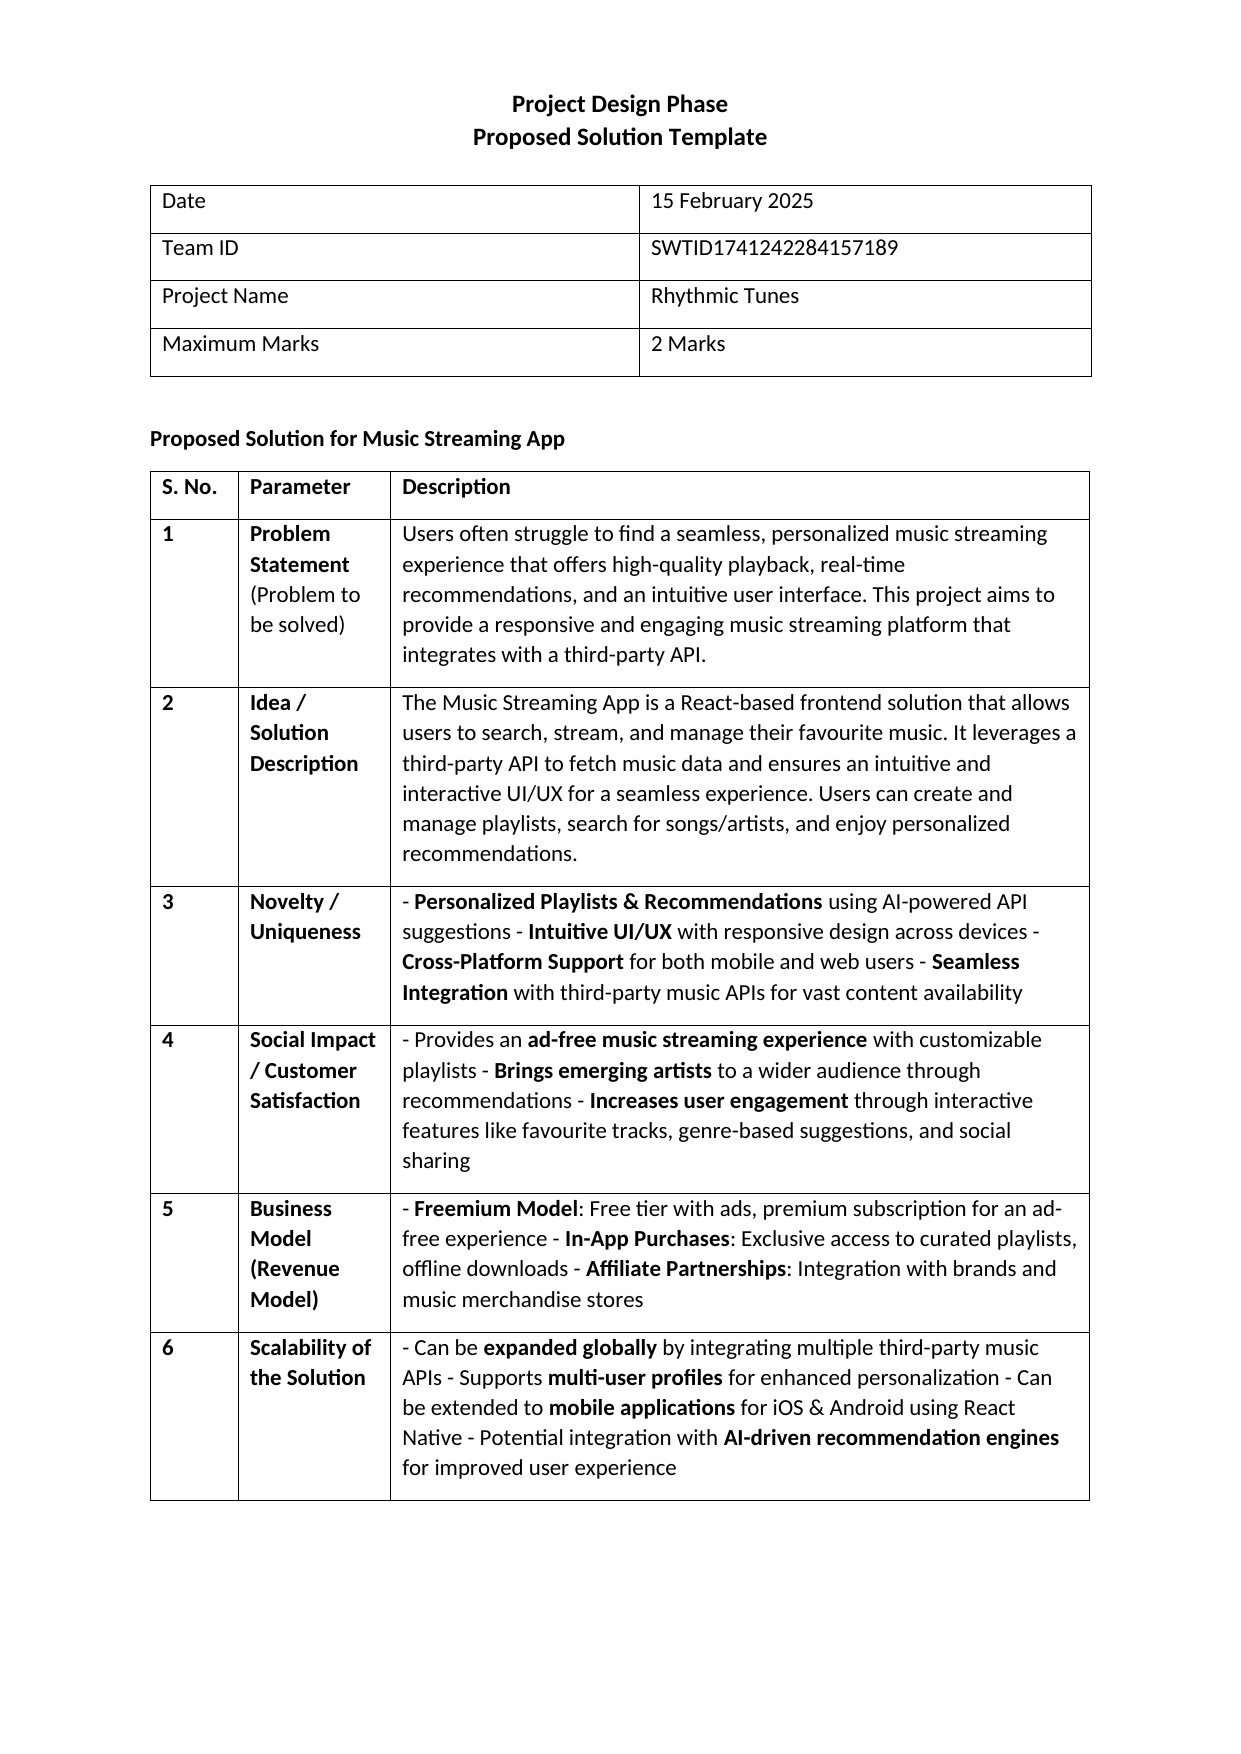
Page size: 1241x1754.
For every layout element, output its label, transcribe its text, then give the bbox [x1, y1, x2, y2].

table_header Date [151, 186, 639, 232]
table_cell Idea / Solution Description [239, 688, 390, 886]
table_header 15 February 2025 [640, 186, 1091, 232]
table_cell - Personalized Playlists & Recommendations using AI-powered API suggestions - Intuitive UI/UX with responsive design across devices - Cross-Platform Support for both mobile and web users - Seamless Integration with third-party music APIs for vast content availability [391, 887, 1089, 1024]
table_cell The Music Streaming App is a React-based frontend solution that allows users to search, stream, and manage their favourite music. It leverages a third-party API to fetch music data and ensures an intuitive and interactive UI/UX for a seamless experience. Users can create and manage playlists, search for songs/artists, and enjoy personalized recommendations. [391, 688, 1089, 886]
table_cell Maximum Marks [151, 329, 639, 376]
table_cell Novelty / Uniqueness [239, 887, 390, 1024]
table_cell SWTID1741242284157189 [640, 234, 1091, 280]
table_cell Scalability of the Solution [239, 1333, 390, 1500]
table_cell Project Name [151, 281, 639, 328]
table_cell Team ID [151, 234, 639, 280]
table_cell - Freemium Model: Free tier with ads, premium subscription for an ad-free experience - In-App Purchases: Exclusive access to curated playlists, offline downloads - Affiliate Partnerships: Integration with brands and music merchandise stores [391, 1194, 1089, 1332]
table_cell Problem Statement (Problem to be solved) [239, 520, 390, 687]
table_cell - Can be expanded globally by integrating multiple third-party music APIs - Supports multi-user profiles for enhanced personalization - Can be extended to mobile applications for iOS & Android using React Native - Potential integration with AI-driven recommendation engines for improved user experience [391, 1333, 1089, 1500]
text Proposed Solution for Music Streaming App [150, 424, 1090, 452]
table_cell 1 [151, 520, 238, 687]
text Project Design Phase [150, 89, 1090, 119]
table_cell Users often struggle to find a seamless, personalized music streaming experience that offers high-quality playback, real-time recommendations, and an intuitive user interface. This project aims to provide a responsive and engaging music streaming platform that integrates with a third-party API. [391, 520, 1089, 687]
table_cell Rhythmic Tunes [640, 281, 1091, 328]
table_cell 2 Marks [640, 329, 1091, 376]
table_cell 2 [151, 688, 238, 886]
table_cell Business Model (Revenue Model) [239, 1194, 390, 1332]
table_header Parameter [239, 472, 390, 518]
table_cell 5 [151, 1194, 238, 1332]
table_header Description [391, 472, 1089, 518]
text Proposed Solution Template [150, 122, 1090, 152]
table_cell 3 [151, 887, 238, 1024]
table_header S. No. [151, 472, 238, 518]
table_cell - Provides an ad-free music streaming experience with customizable playlists - Brings emerging artists to a wider audience through recommendations - Increases user engagement through interactive features like favourite tracks, genre-based suggestions, and social sharing [391, 1026, 1089, 1193]
table_cell Social Impact / Customer Satisfaction [239, 1026, 390, 1193]
table_cell 4 [151, 1026, 238, 1193]
table_cell 6 [151, 1333, 238, 1500]
